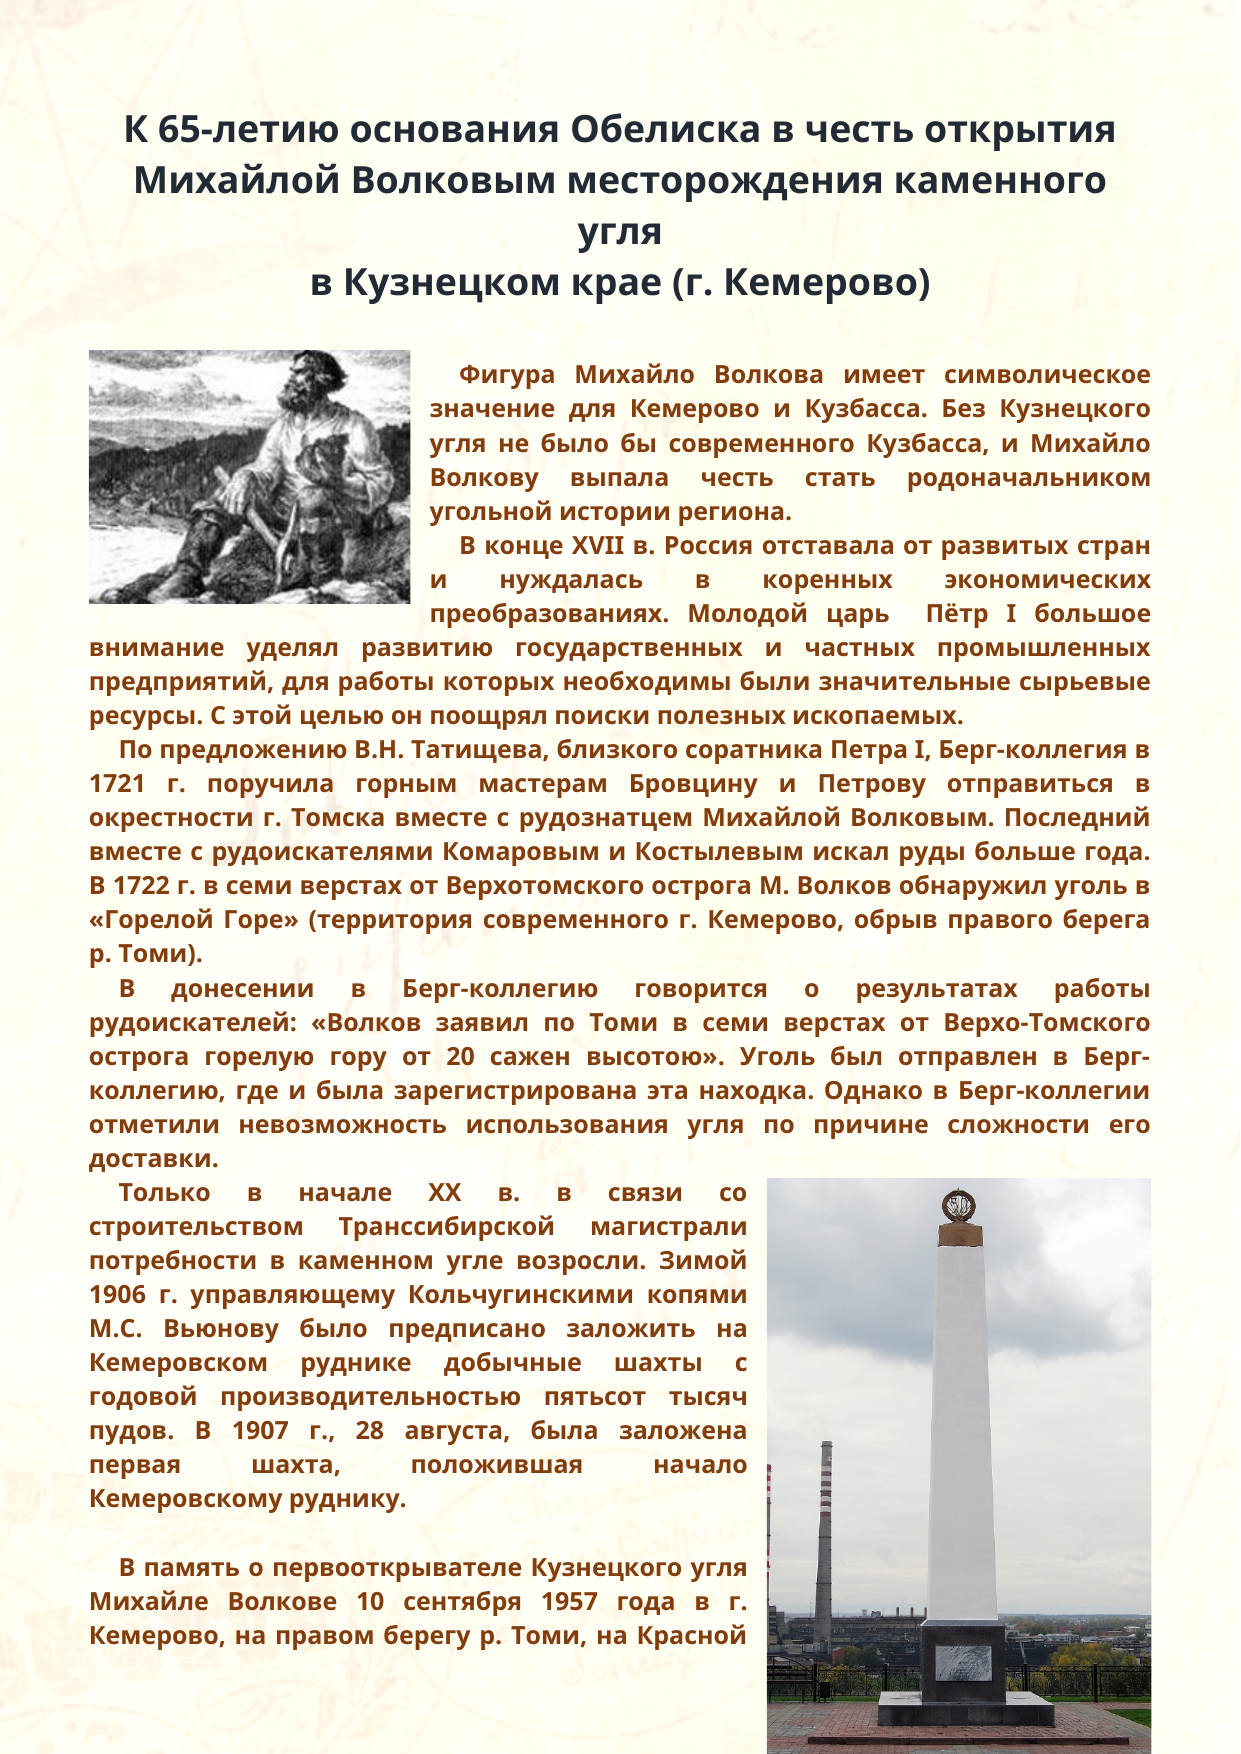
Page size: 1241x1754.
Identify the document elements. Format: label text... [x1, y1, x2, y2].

picture [88, 350, 411, 604]
text Фигура Михайло Волкова имеет символическое значение для Кемерово и Кузбасса. Без Кузнецкого угля не было бы современного Кузбасса, и Михайло Волкову выпала честь стать родоначальником угольной истории региона. [411, 357, 1152, 527]
text В донесении в Берг-коллегию говорится о результатах работы рудоискателей: «Волков заявил по Томи в семи верстах от Верхо-Томского острога горелую гору от 20 сажен высотою». Уголь был отправлен в Берг-коллегию, где и была зарегистрирована эта находка. Однако в Берг-коллегии отметили невозможность использования угля по причине сложности его доставки. [89, 970, 1152, 1174]
text Только в начале XX в. в связи со строительством Транссибирской магистрали потребности в каменном угле возросли. Зимой 1906 г. управляющему Кольчугинскими копями М.С. Вьюнову было предписано заложить на Кемеровском руднике добычные шахты с годовой производительностью пятьсот тысяч пудов. В 1907 г., 28 августа, была заложена первая шахта, положившая начало Кемеровскому руднику. [89, 1174, 1152, 1515]
text К 65-летию основания Обелиска в честь открытия [89, 102, 1152, 153]
text в Кузнецком крае (г. Кемерово) [89, 255, 1152, 306]
picture [766, 1178, 1152, 1754]
text В конце XVII в. Россия отставала от развитых стран и нуждалась в коренных экономических преобразованиях. Молодой царь Пётр I большое внимание уделял развитию государственных и частных промышленных предприятий, для работы которых необходимы были значительные сырьевые ресурсы. С этой целью он поощрял поиски полезных ископаемых. [89, 527, 1152, 732]
text Михайлой Волковым месторождения каменного угля [89, 153, 1152, 255]
text По предложению В.Н. Татищева, близкого соратника Петра I, Берг-коллегия в 1721 г. поручила горным мастерам Бровцину и Петрову отправиться в окрестности г. Томска вместе с рудознатцем Михайлой Волковым. Последний вместе с рудоискателями Комаровым и Костылевым искал руды больше года. В 1722 г. в семи верстах от Верхотомского острога М. Волков обнаружил уголь в «Горелой Горе» (территория современного г. Кемерово, обрыв правого берега р. Томи). [89, 732, 1152, 970]
